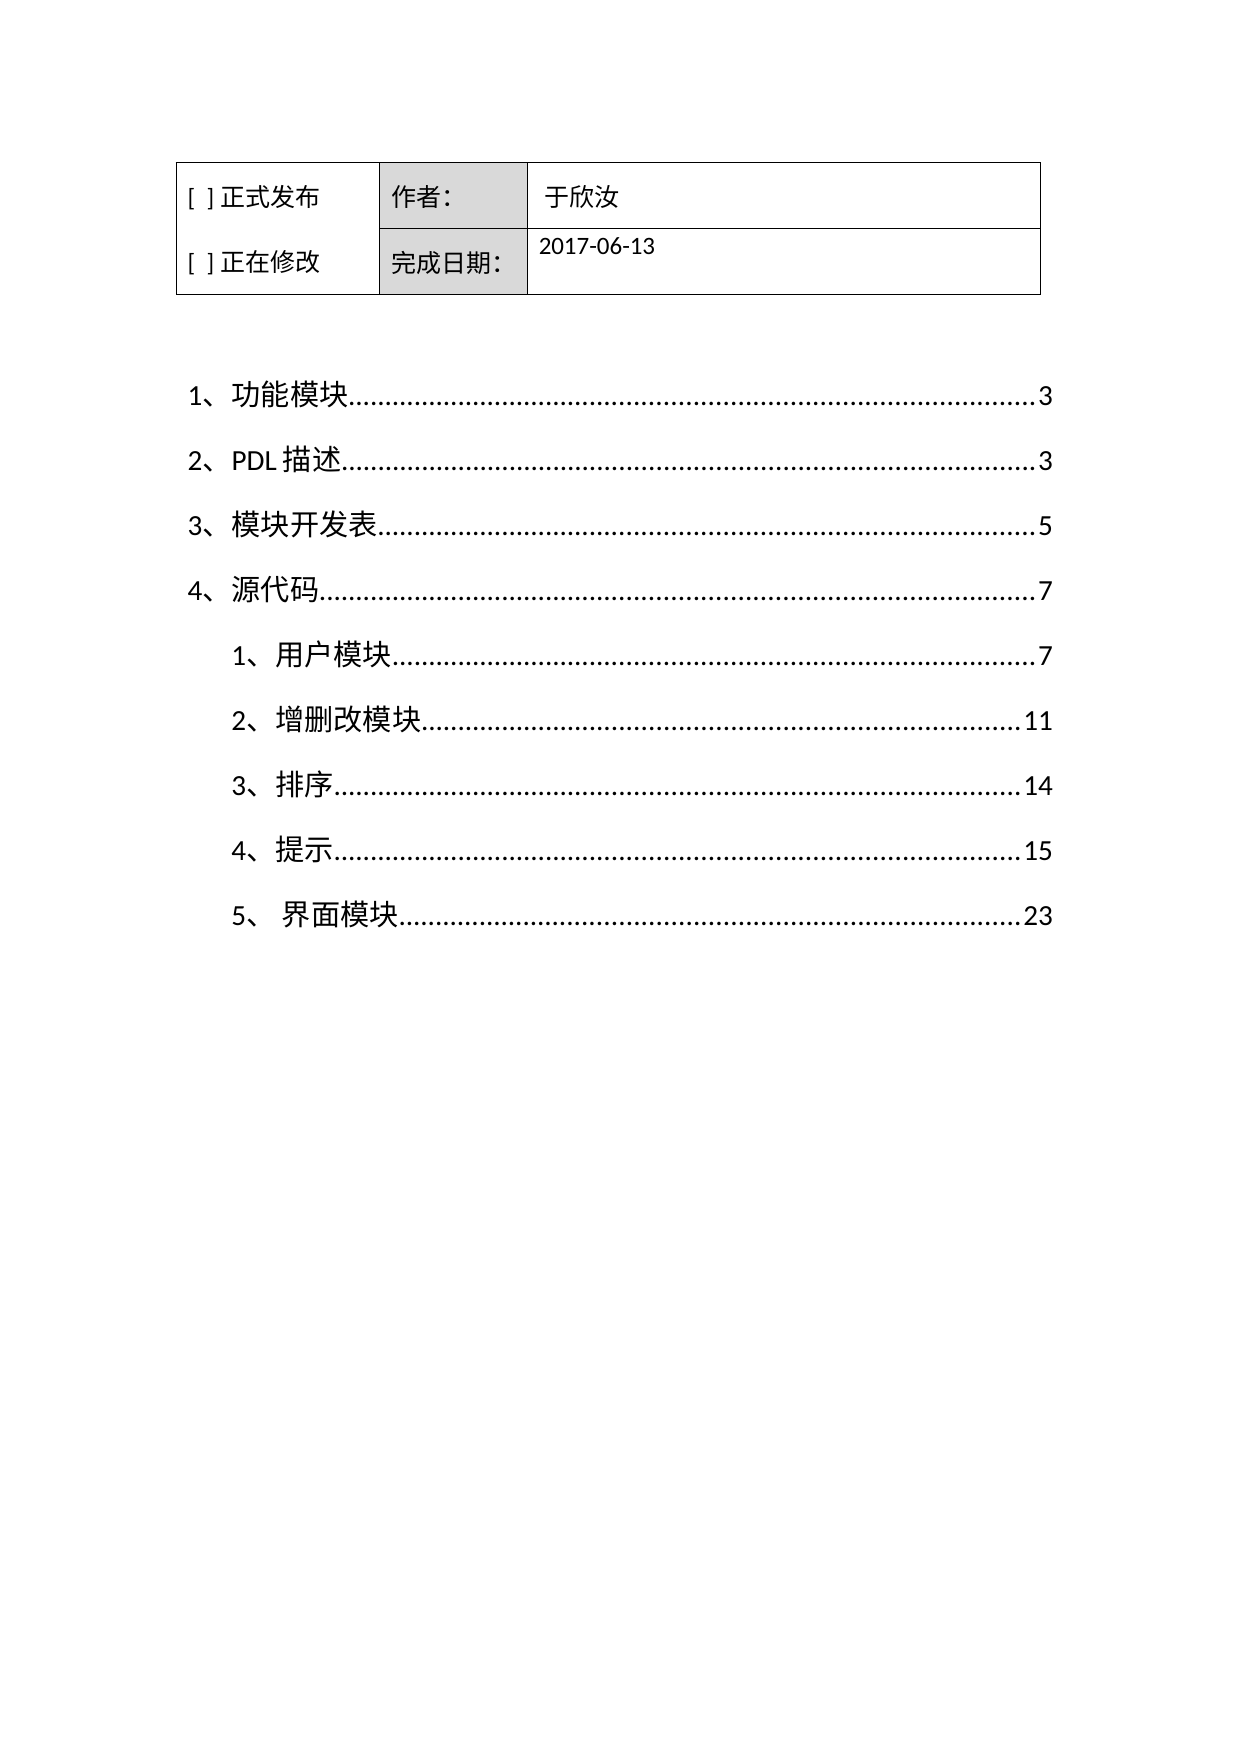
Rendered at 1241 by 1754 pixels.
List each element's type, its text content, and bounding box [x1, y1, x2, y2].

text 5、 界面模块 23 [231, 880, 1053, 945]
table_cell 完成日期： [380, 229, 527, 294]
table_cell 于欣汝 [528, 163, 1040, 228]
text 2、增删改模块 11 [231, 685, 1053, 750]
text 1、用户模块 7 [231, 620, 1053, 685]
text 3、排序 14 [231, 750, 1053, 815]
text 2、PDL描述 3 [187, 425, 1053, 490]
table_cell 2017-06-13 [528, 229, 1040, 294]
text 3、模块开发表 5 [187, 490, 1053, 555]
text 1、功能模块 3 [187, 360, 1053, 425]
table_cell 作者： [380, 163, 527, 228]
text 4、提示 15 [231, 815, 1053, 880]
text 4、源代码 7 [187, 555, 1053, 620]
